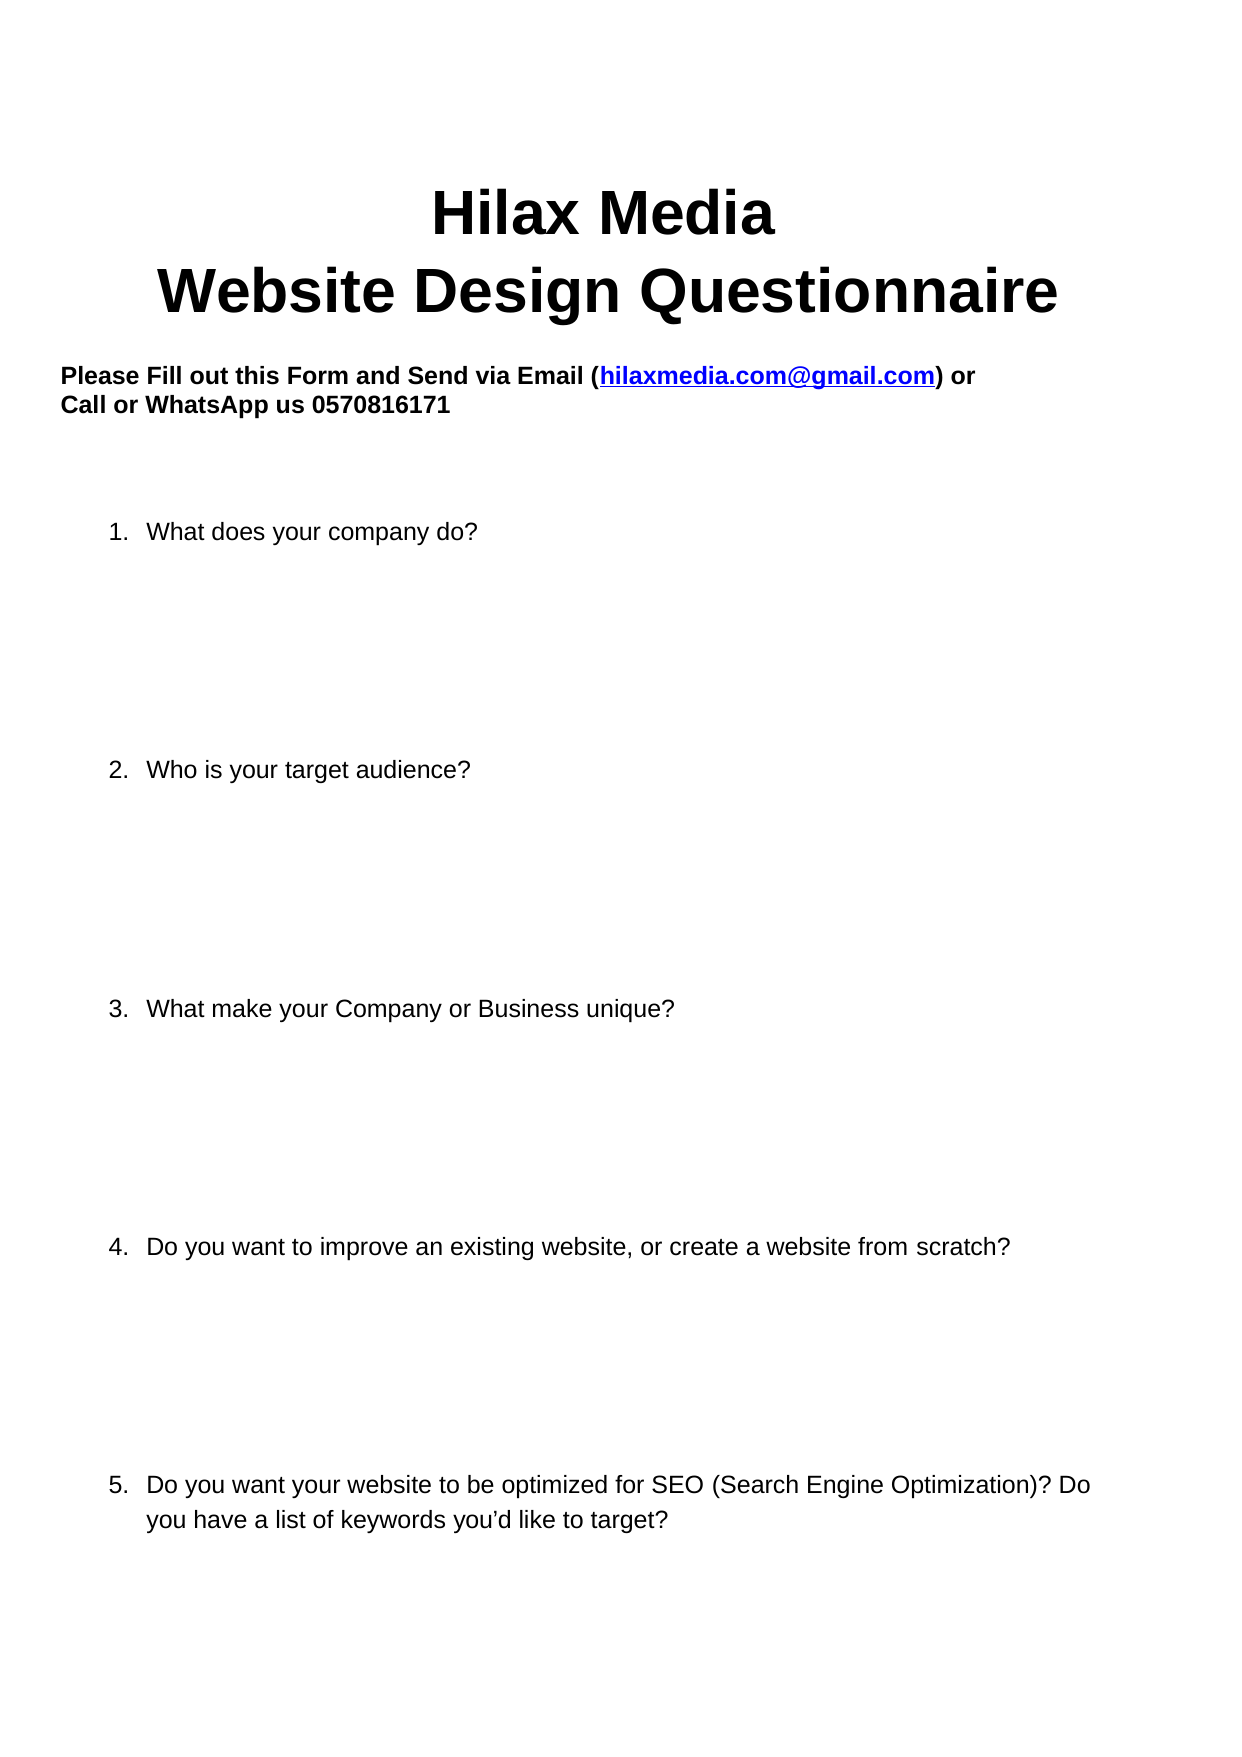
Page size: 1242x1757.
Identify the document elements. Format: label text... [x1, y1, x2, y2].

text Hilax Media [60, 176, 1146, 247]
list What make your Company or Business unique? [108, 994, 1146, 1022]
list What does your company do? [108, 517, 1146, 546]
text Please Fill out this Form and Send via Email (hilaxmedia.com@gmail.com) or [60, 361, 1146, 390]
list Do you want to improve an existing website, or create a website from scratch? [108, 1232, 1146, 1261]
text Call or WhatsApp us 0570816171 [60, 390, 1146, 419]
list Do you want your website to be optimized for SEO (Search Engine Optimization)? Do you have a list of keywords you’d like to target? [108, 1470, 1132, 1534]
text Website Design Questionnaire [71, 253, 1146, 325]
list Who is your target audience? [108, 755, 1146, 784]
